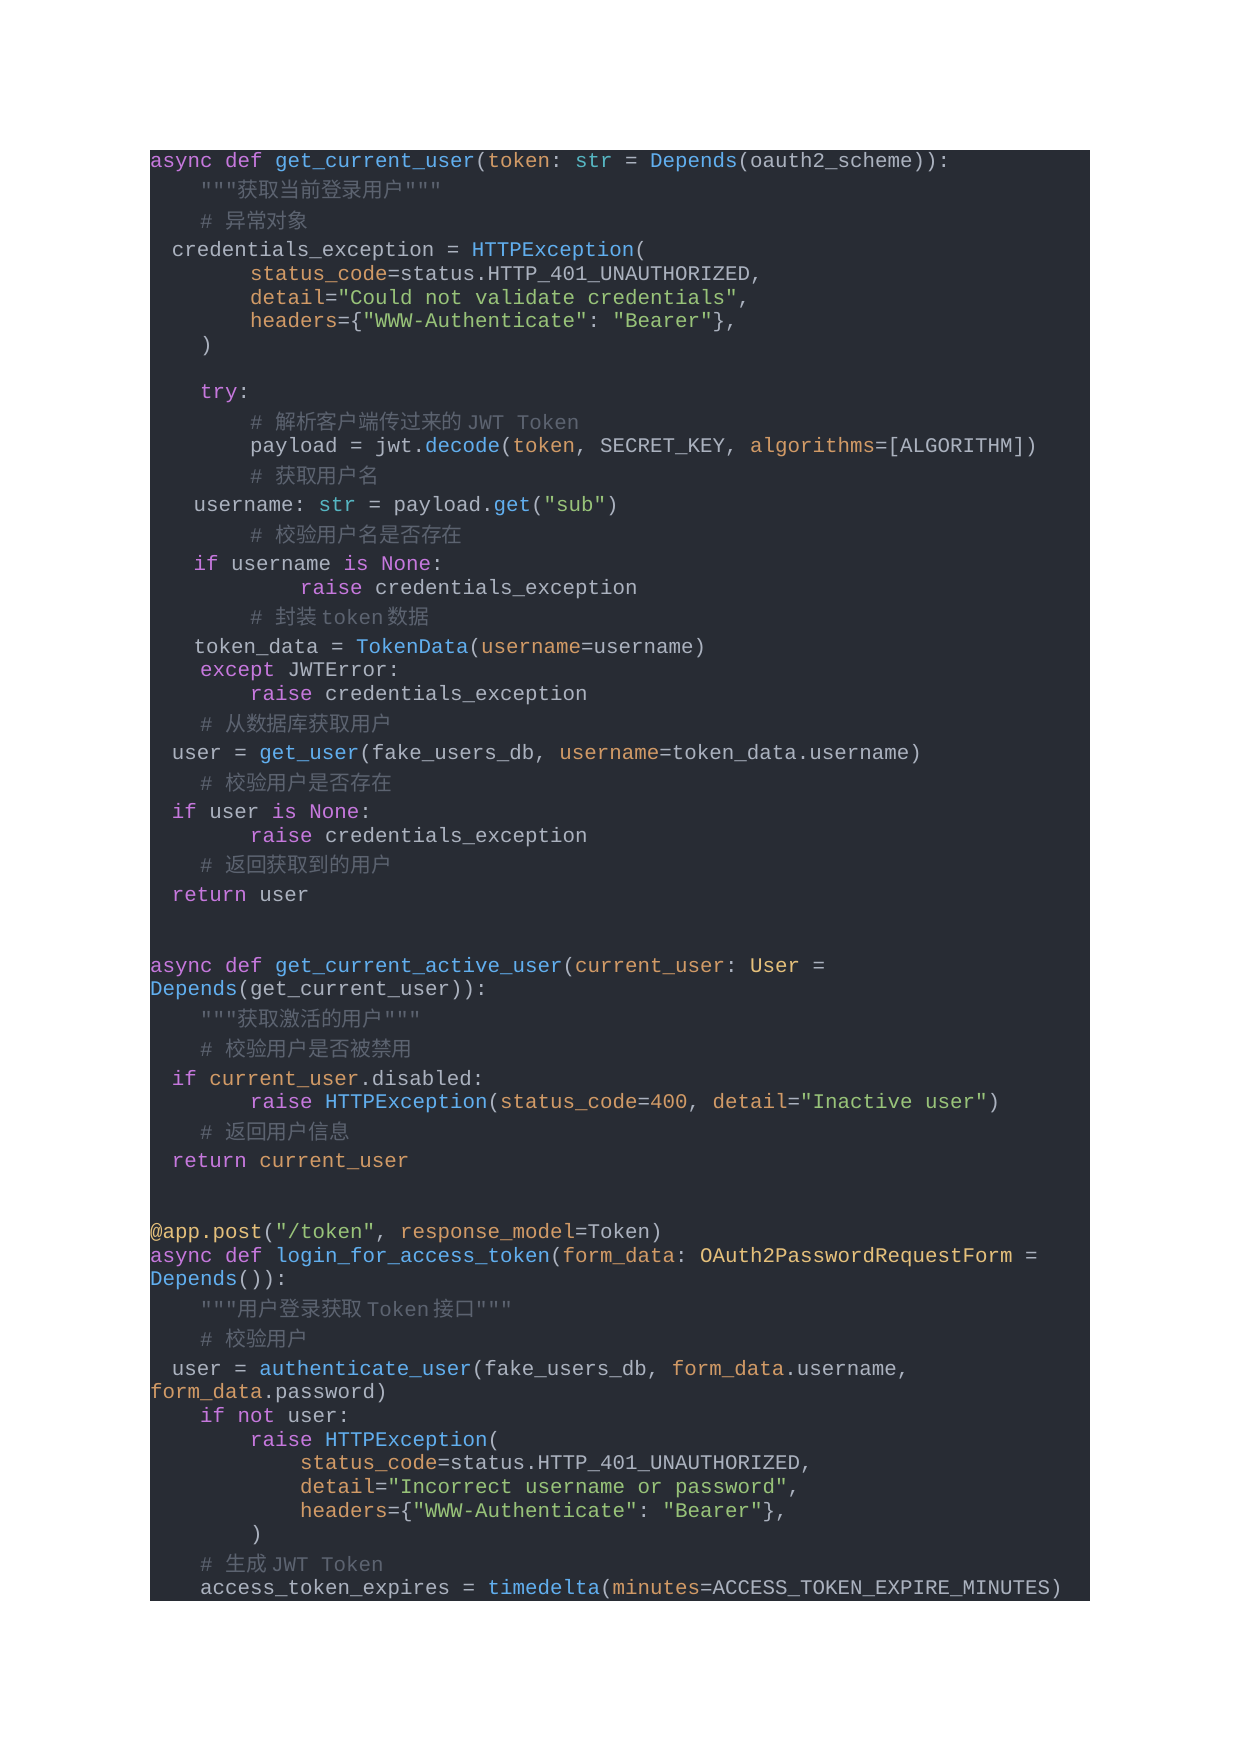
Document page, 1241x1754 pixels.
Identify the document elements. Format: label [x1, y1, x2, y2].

text [150, 150, 1090, 1601]
